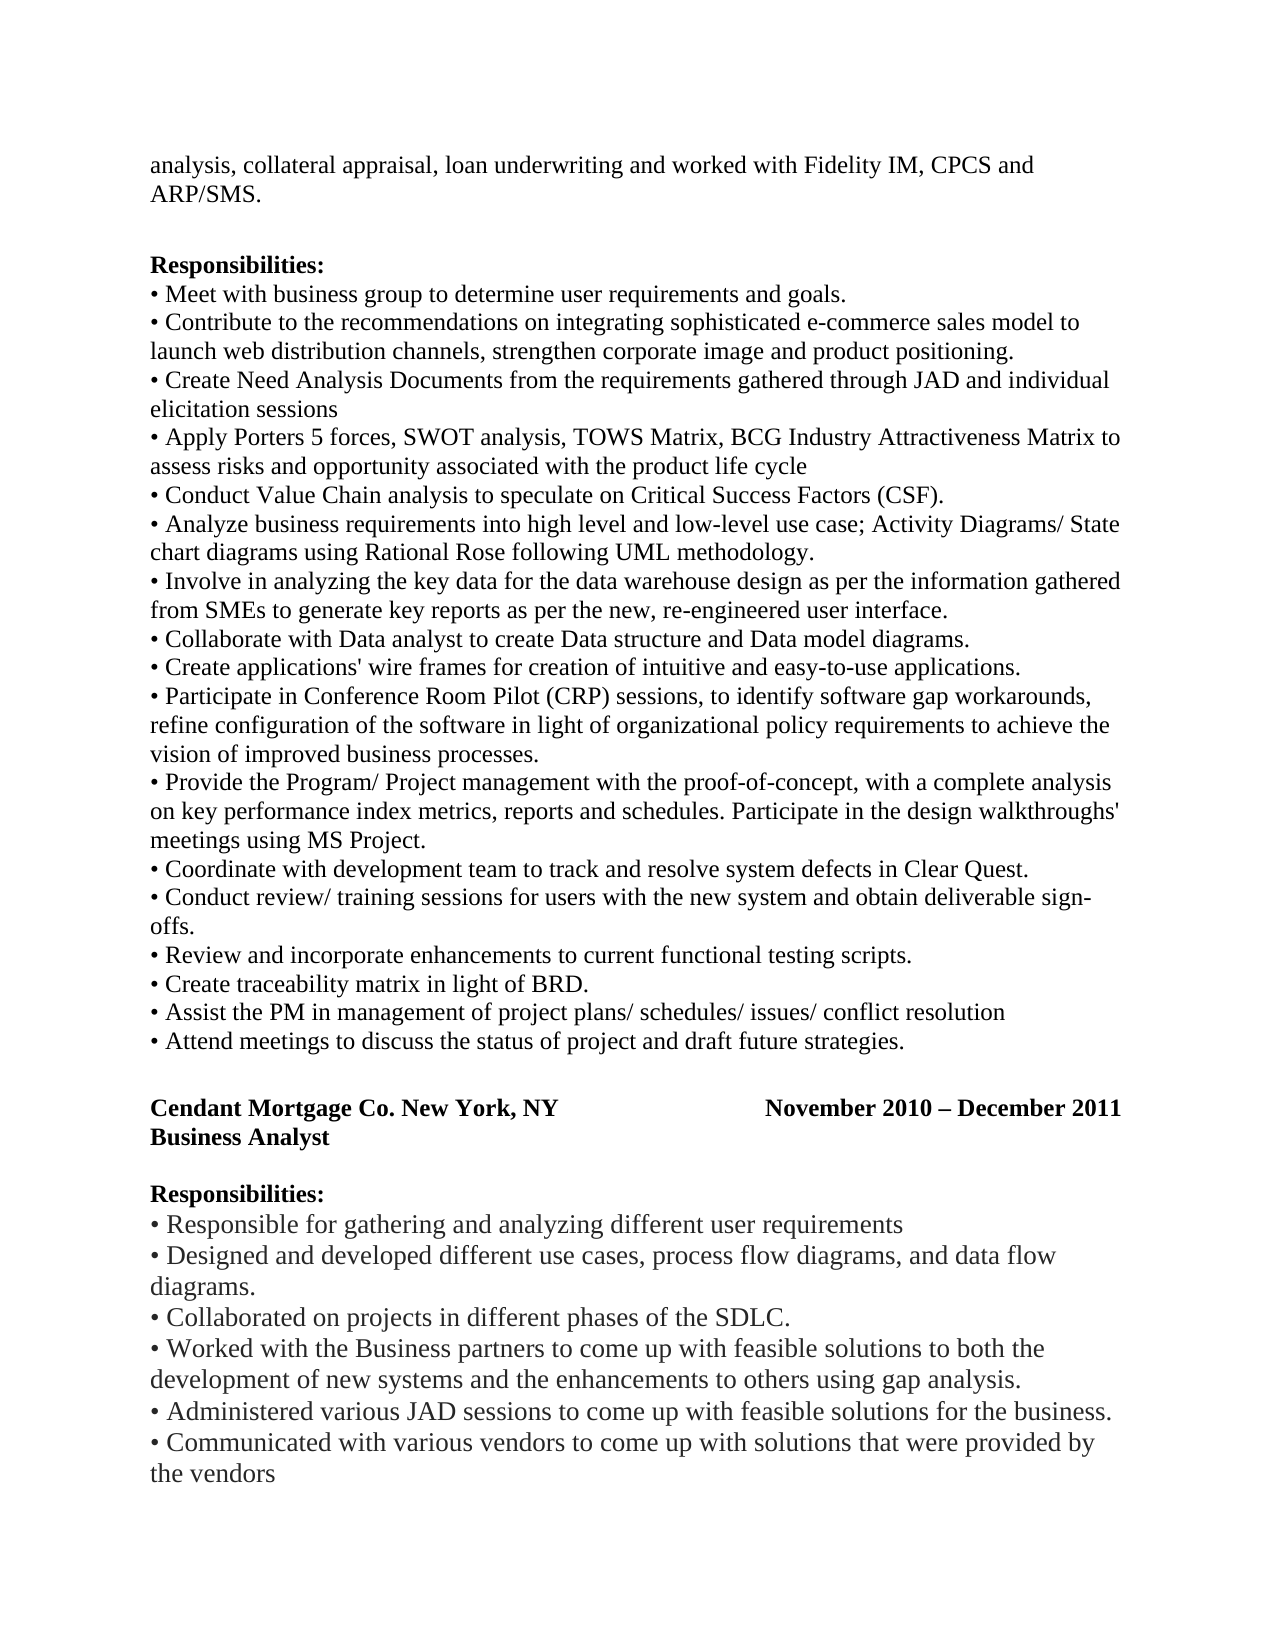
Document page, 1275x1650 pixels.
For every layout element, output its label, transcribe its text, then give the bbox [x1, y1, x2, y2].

text Responsibilities: • Meet with business group to determine user requirements and goals. • Contribute to the recommendations on integrating sophisticated e-commerce sales model to launch web distribution channels, strengthen corporate image and product positioning. • Create Need Analysis Documents from the requirements gathered through JAD and individual elicitation sessions • Apply Porters 5 forces, SWOT analysis, TOWS Matrix, BCG Industry Attractiveness Matrix to assess risks and opportunity associated with the product life cycle • Conduct Value Chain analysis to speculate on Critical Success Factors (CSF). • Analyze business requirements into high level and low-level use case; Activity Diagrams/ State chart diagrams using Rational Rose following UML methodology. • Involve in analyzing the key data for the data warehouse design as per the information gathered from SMEs to generate key reports as per the new, re-engineered user interface. • Collaborate with Data analyst to create Data structure and Data model diagrams. • Create applications' wire frames for creation of intuitive and easy-to-use applications. • Participate in Conference Room Pilot (CRP) sessions, to identify software gap workarounds, refine configuration of the software in light of organizational policy requirements to achieve the vision of improved business processes. • Provide the Program/ Project management with the proof-of-concept, with a complete analysis on key performance index metrics, reports and schedules. Participate in the design walkthroughs' meetings using MS Project. • Coordinate with development team to track and resolve system defects in Clear Quest. • Conduct review/ training sessions for users with the new system and obtain deliverable sign-offs. • Review and incorporate enhancements to current functional testing scripts. • Create traceability matrix in light of BRD. • Assist the PM in management of project plans/ schedules/ issues/ conflict resolution • Attend meetings to discuss the status of project and draft future strategies. [150, 221, 1125, 1055]
text Responsibilities: [150, 1179, 1125, 1208]
text • Communicated with various vendors to come up with solutions that were provided by the vendors [150, 1426, 1125, 1488]
text • Designed and developed different use cases, process flow diagrams, and data flow diagrams. [150, 1239, 1125, 1301]
text • Administered various JAD sessions to come up with feasible solutions for the business. [150, 1395, 1125, 1426]
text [150, 150, 1125, 207]
text Business Analyst [150, 1122, 1125, 1150]
text • Responsible for gathering and analyzing different user requirements [150, 1208, 1125, 1239]
text • Worked with the Business partners to come up with feasible solutions to both the development of new systems and the enhancements to others using gap analysis. [150, 1332, 1125, 1395]
text Cendant Mortgage Co. New York, NY November 2010 – December 2011 [150, 1093, 1125, 1122]
text • Collaborated on projects in different phases of the SDLC. [150, 1301, 1125, 1332]
